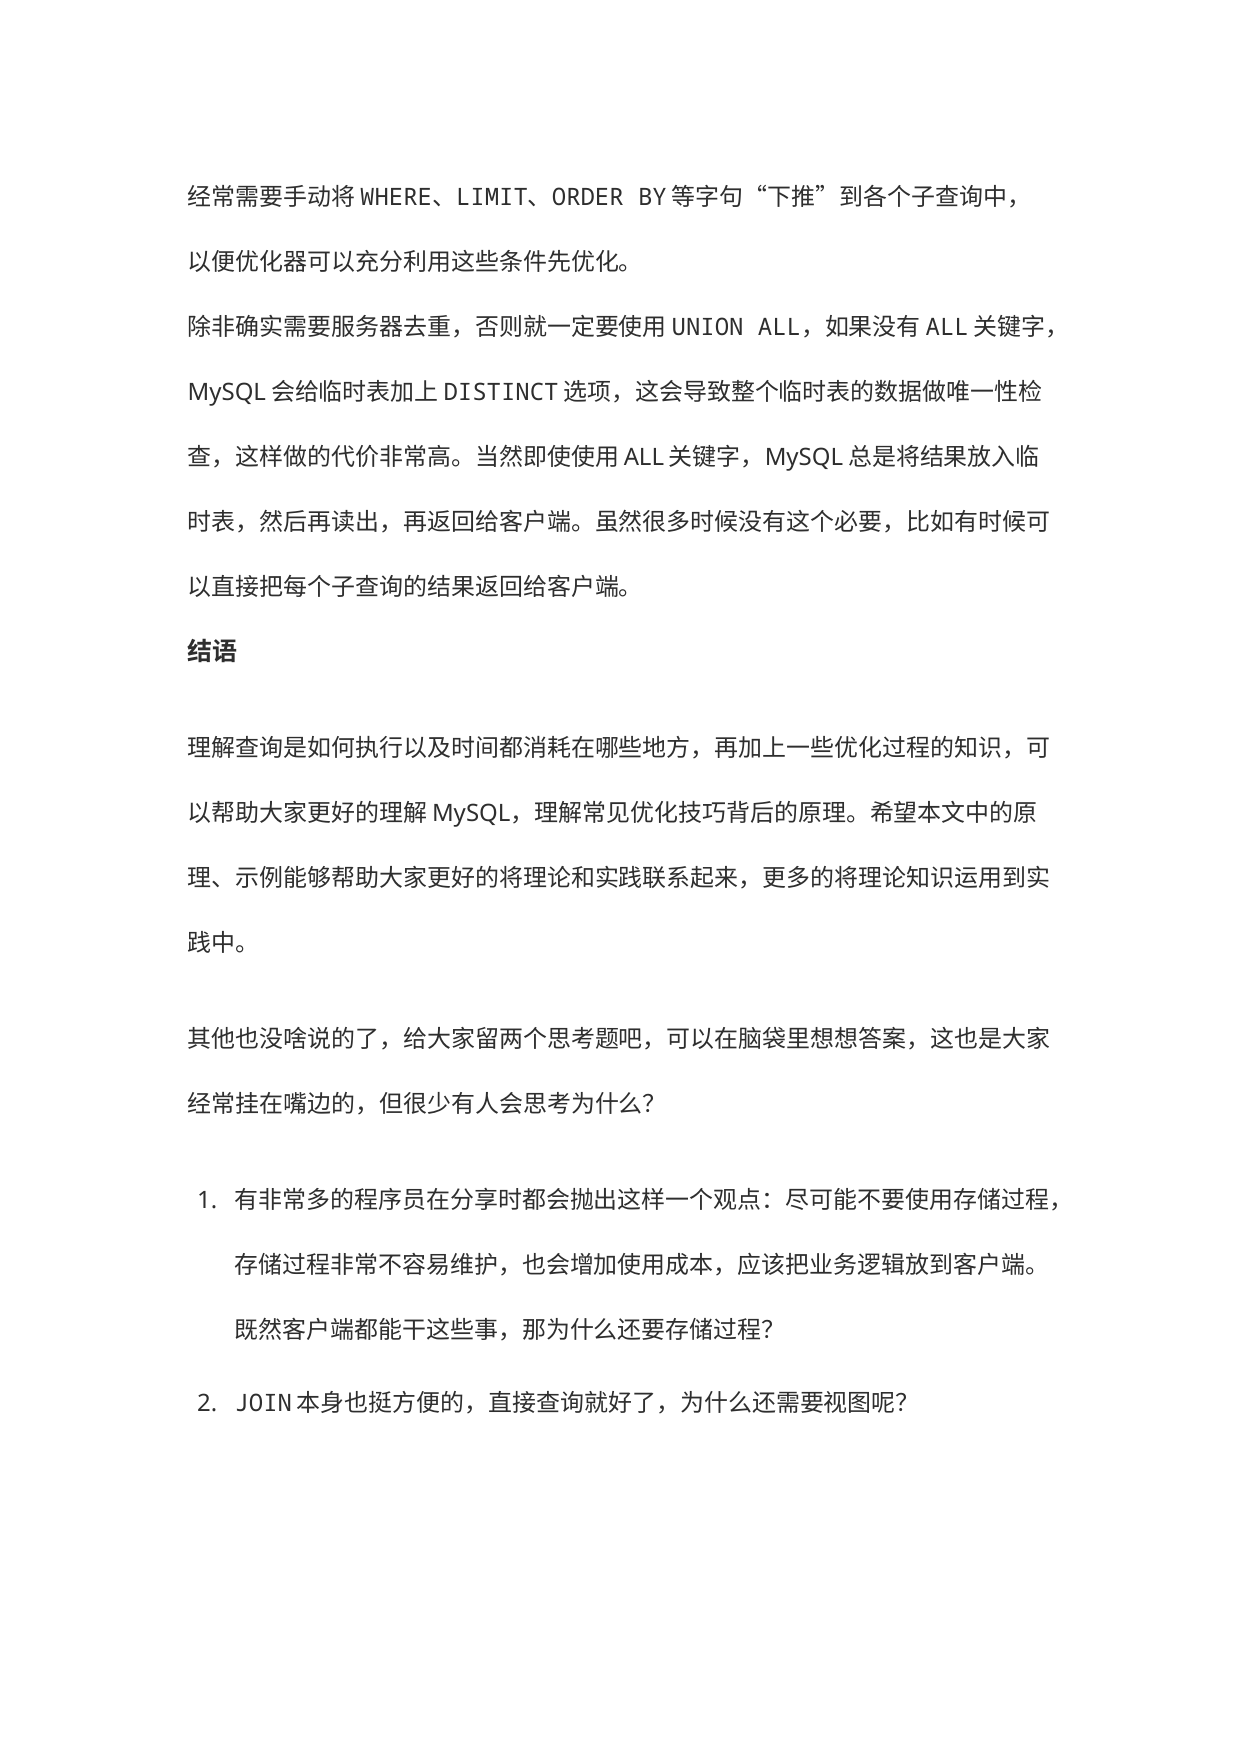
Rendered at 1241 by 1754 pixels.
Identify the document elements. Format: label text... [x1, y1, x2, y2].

text 结语 [187, 617, 1053, 682]
list JOIN本身也挺方便的，直接查询就好了，为什么还需要视图呢？ [197, 1368, 1053, 1433]
text 其他也没啥说的了，给大家留两个思考题吧，可以在脑袋里想想答案，这也是大家经常挂在嘴边的，但很少有人会思考为什么？ [187, 1004, 1053, 1134]
text 除非确实需要服务器去重，否则就一定要使用UNION ALL，如果没有ALL关键字，MySQL会给临时表加上DISTINCT选项，这会导致整个临时表的数据做唯一性检查，这样做的代价非常高。当然即使使用ALL关键字，MySQL总是将结果放入临时表，然后再读出，再返回给客户端。虽然很多时候没有这个必要，比如有时候可以直接把每个子查询的结果返回给客户端。 [187, 292, 1053, 617]
text 理解查询是如何执行以及时间都消耗在哪些地方，再加上一些优化过程的知识，可以帮助大家更好的理解MySQL，理解常见优化技巧背后的原理。希望本文中的原理、示例能够帮助大家更好的将理论和实践联系起来，更多的将理论知识运用到实践中。 [187, 713, 1053, 973]
list 有非常多的程序员在分享时都会抛出这样一个观点：尽可能不要使用存储过程，存储过程非常不容易维护，也会增加使用成本，应该把业务逻辑放到客户端。既然客户端都能干这些事，那为什么还要存储过程？ [197, 1166, 1053, 1361]
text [187, 162, 1053, 292]
